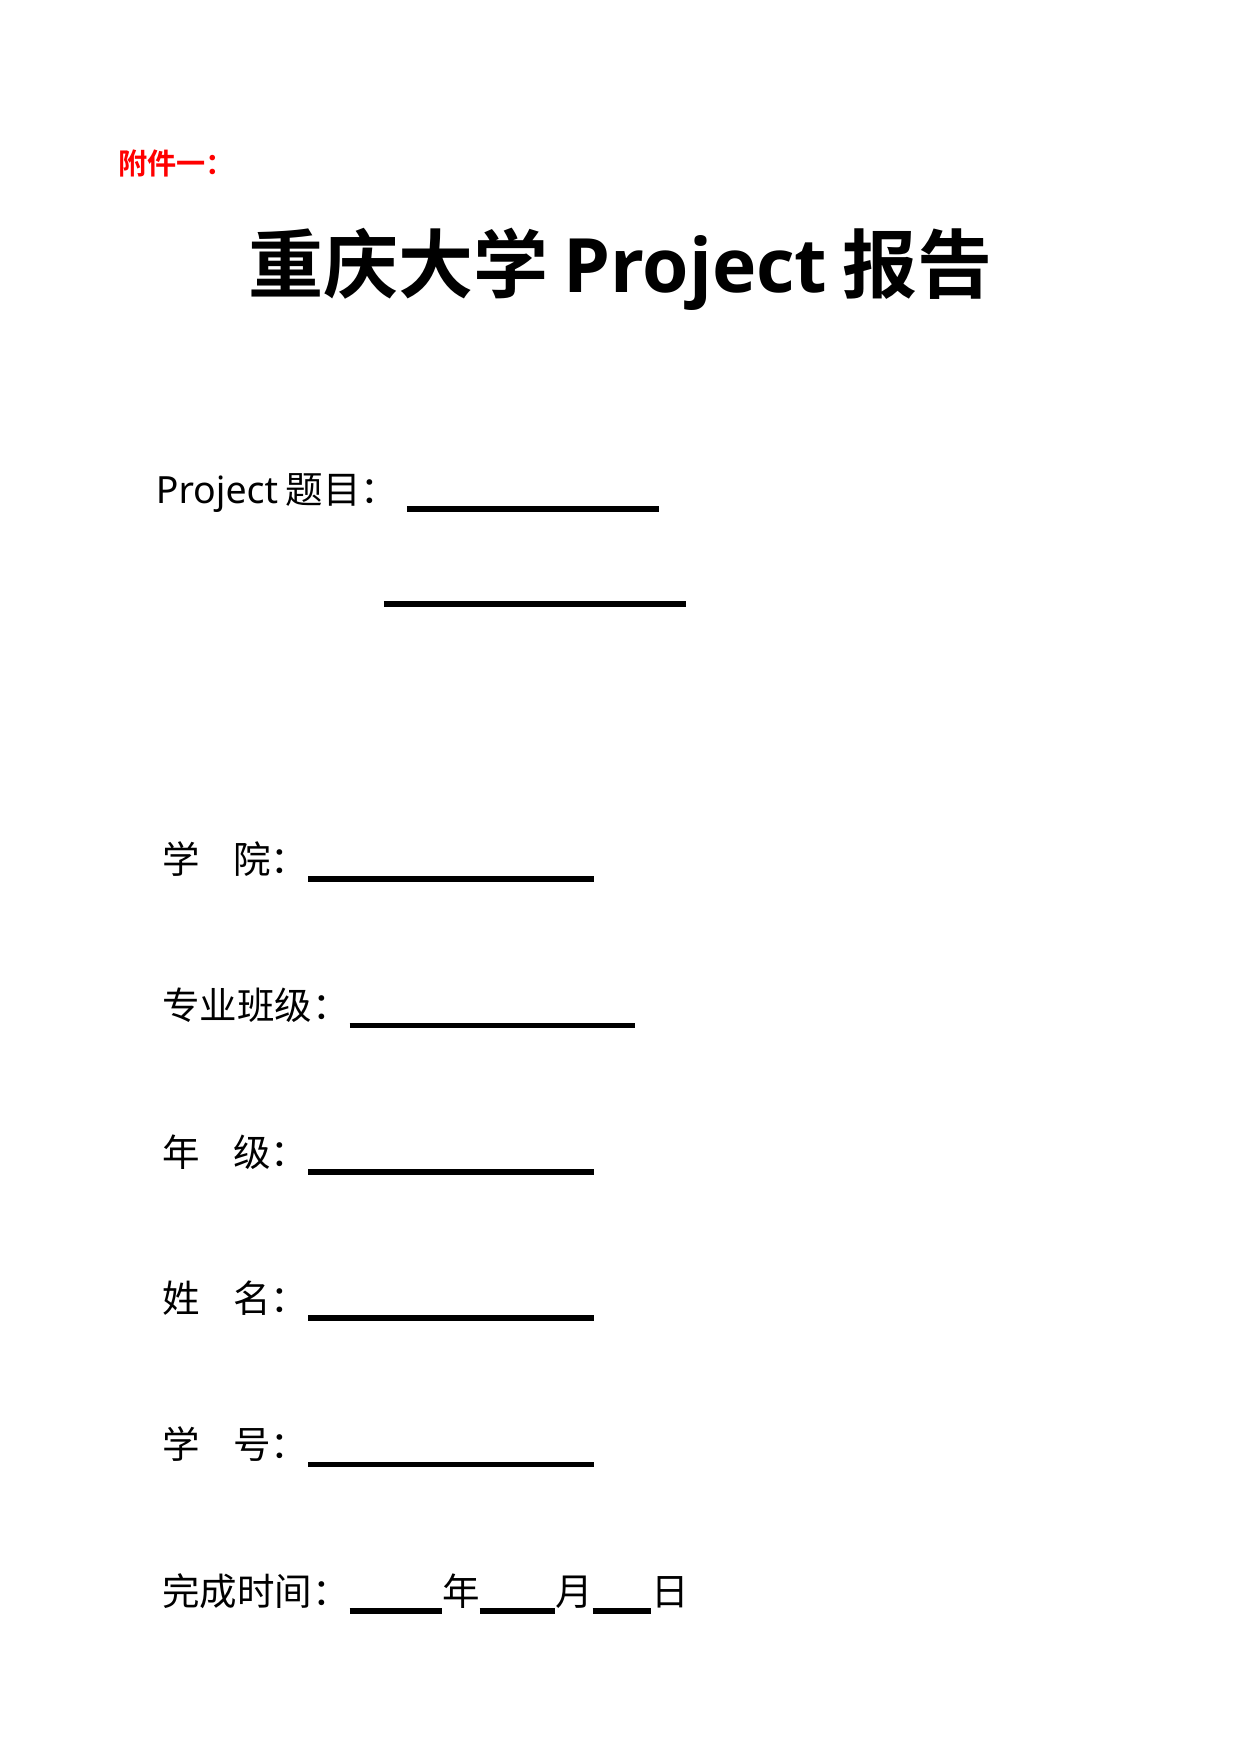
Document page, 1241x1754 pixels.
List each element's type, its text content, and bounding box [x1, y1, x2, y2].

text 附件一： [118, 129, 1122, 194]
text 姓 名： [162, 1264, 1122, 1329]
text 学 号： [162, 1410, 1122, 1475]
text 完成时间： 年 月 日 [162, 1556, 1122, 1621]
text 专业班级： [162, 971, 1122, 1036]
text 重庆大学Project报告 [118, 194, 1122, 324]
text 年 级： [162, 1117, 1122, 1182]
text 学 院： [162, 824, 1122, 889]
text Project题目： [118, 454, 1122, 519]
